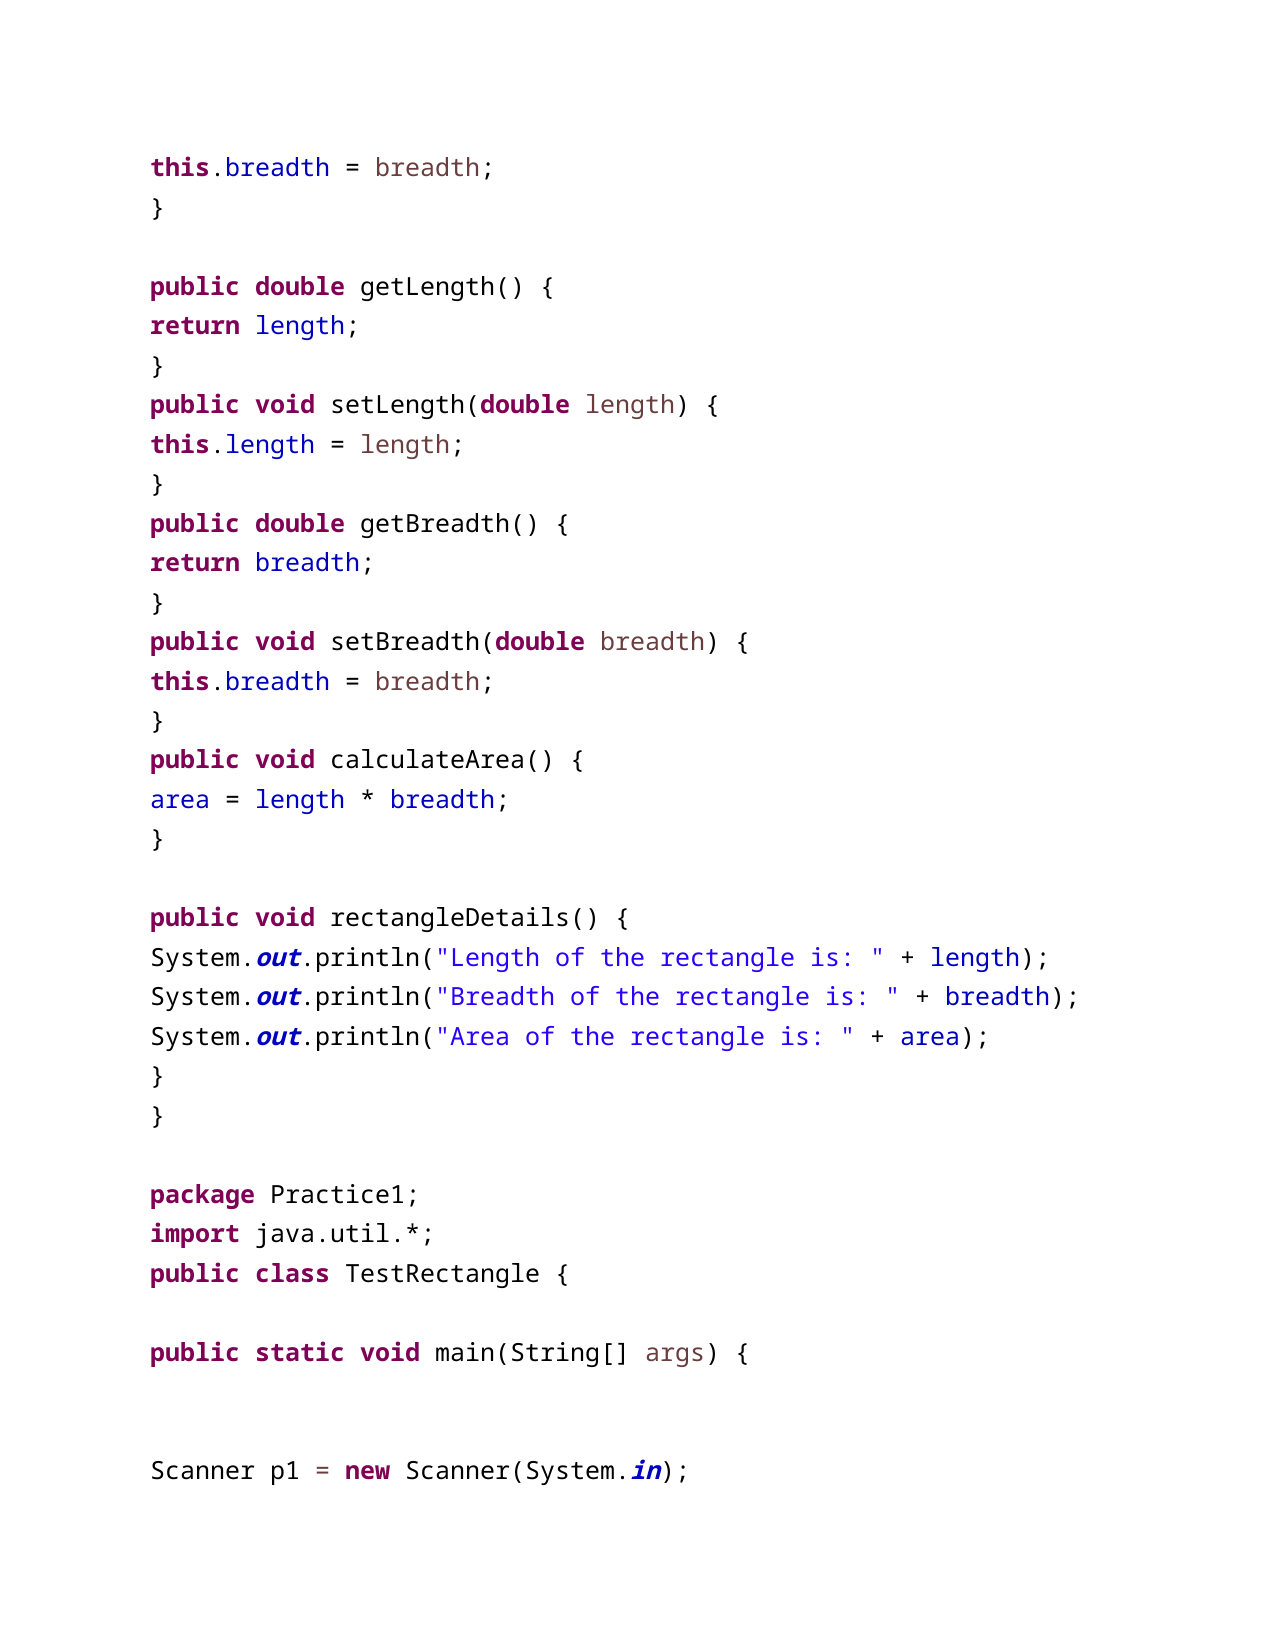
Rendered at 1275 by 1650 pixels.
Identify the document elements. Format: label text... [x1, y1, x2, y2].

text this.breadth = breadth; [150, 150, 1125, 184]
text } [150, 584, 1125, 618]
text } [150, 703, 1125, 737]
text public void setLength(double length) { [150, 387, 1125, 421]
text } [150, 189, 1125, 223]
text public void rectangleDetails() { [150, 900, 1125, 934]
text Scanner p1 = new Scanner(System.in); [150, 1453, 1125, 1487]
text System.out.println("Breadth of the rectangle is: " + breadth); [150, 979, 1125, 1013]
text area = length * breadth; [150, 782, 1125, 816]
text this.breadth = breadth; [150, 663, 1125, 697]
text } [150, 1097, 1125, 1132]
text return length; [150, 308, 1125, 342]
text public void calculateArea() { [150, 742, 1125, 776]
text } [150, 347, 1125, 381]
text } [150, 1058, 1125, 1092]
text import java.util.*; [150, 1216, 1125, 1250]
text public void setBreadth(double breadth) { [150, 624, 1125, 658]
text } [150, 466, 1125, 500]
text System.out.println("Area of the rectangle is: " + area); [150, 1018, 1125, 1053]
text public double getBreadth() { [150, 505, 1125, 539]
text } [150, 821, 1125, 855]
text public static void main(String[] args) { [150, 1334, 1125, 1368]
text System.out.println("Length of the rectangle is: " + length); [150, 939, 1125, 974]
text public class TestRectangle { [150, 1255, 1125, 1289]
text return breadth; [150, 545, 1125, 579]
text this.length = length; [150, 426, 1125, 460]
text public double getLength() { [150, 268, 1125, 302]
text package Practice1; [150, 1176, 1125, 1211]
